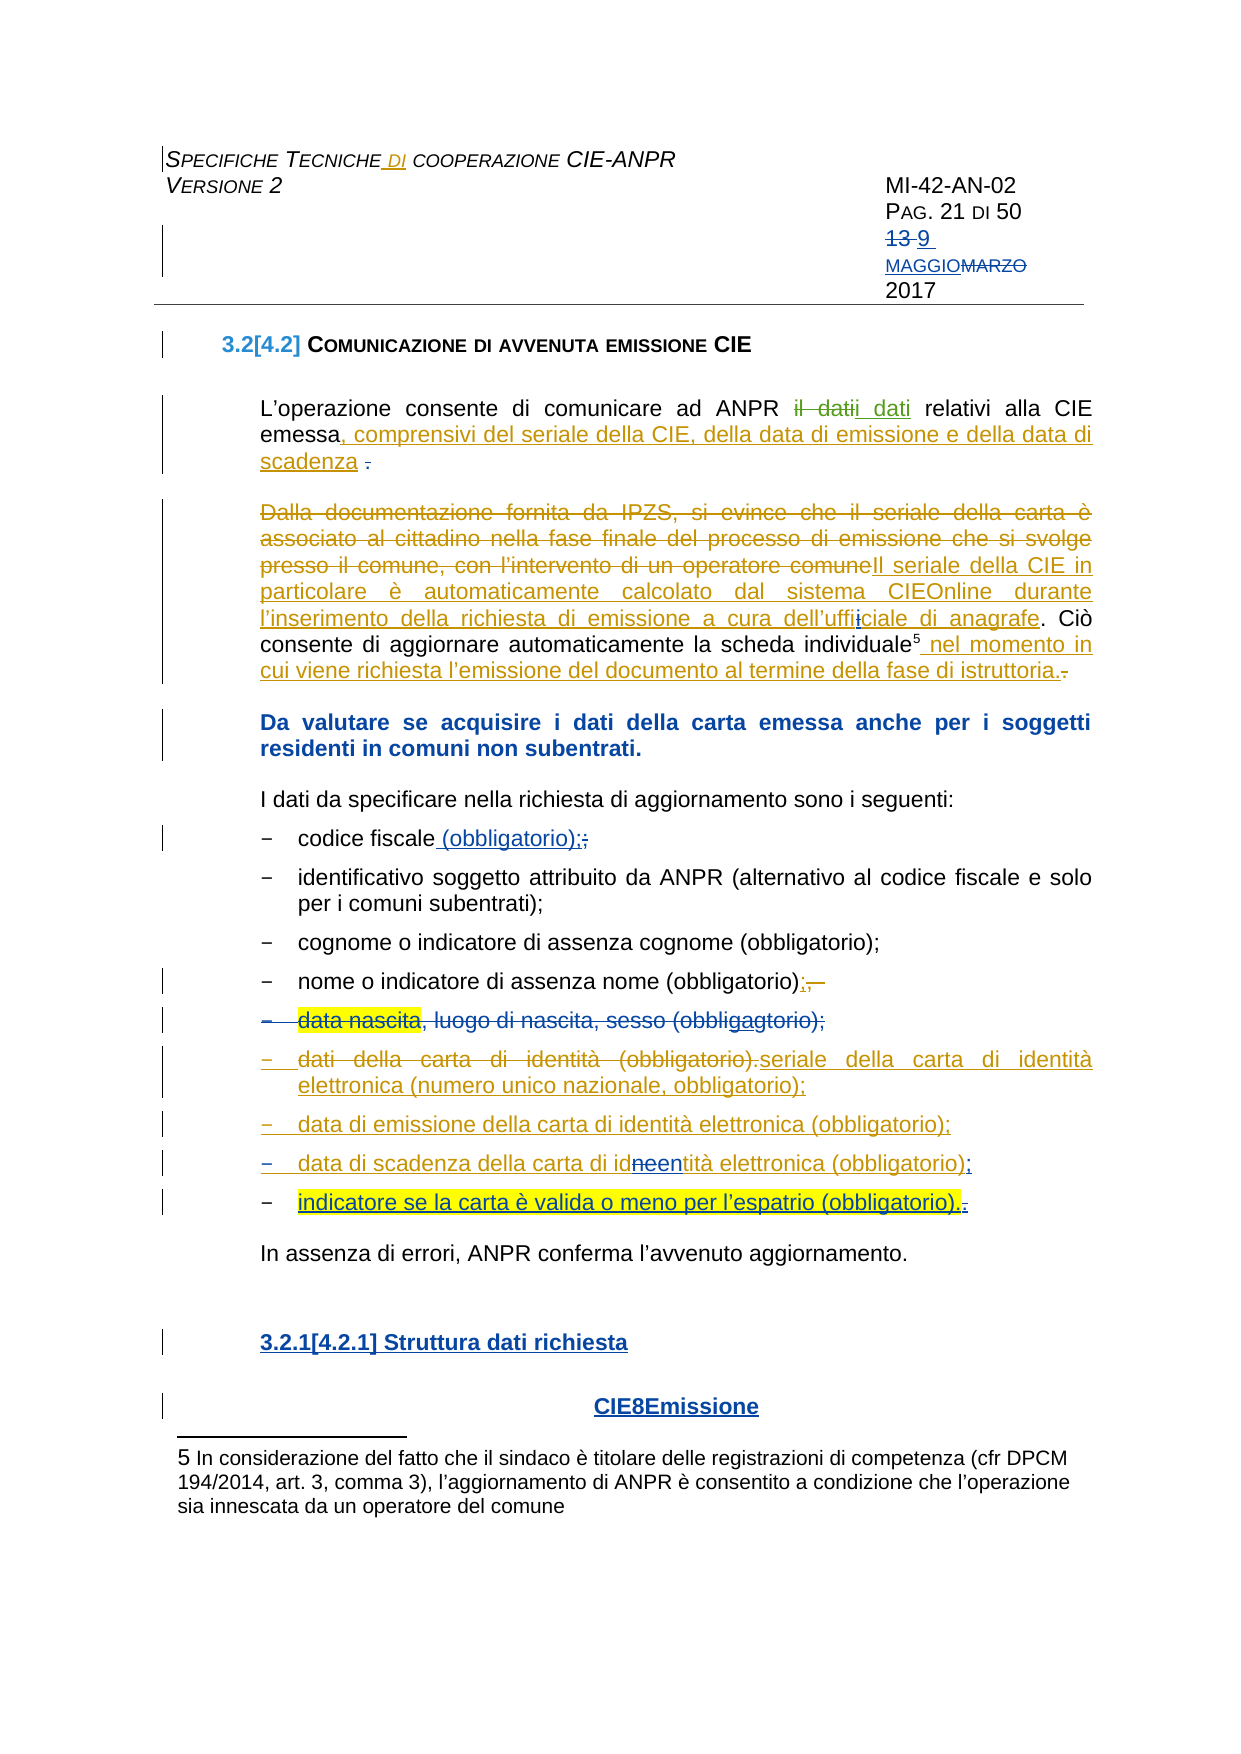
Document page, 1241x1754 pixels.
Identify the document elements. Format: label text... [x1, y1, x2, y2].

list codice fiscale [261, 825, 1092, 851]
text . Ciò consente di aggiornare automaticamente la scheda individuale [260, 499, 1092, 513]
text . Ciò consente di aggiornare automaticamente la scheda individuale [260, 541, 1092, 601]
list cognome o indicatore di assenza cognome (obbligatorio); [261, 929, 1092, 956]
text I dati da specificare nella richiesta di aggiornamento sono i seguenti: [260, 786, 1092, 813]
list identificativo soggetto attribuito da ANPR (alternativo al codice fiscale e solo per i comuni subentrati); [261, 864, 1092, 917]
subtitle Comunicazione di avvenuta emissione CIE [222, 331, 1092, 357]
text Da valutare se acquisire i dati della carta emessa anche per i soggetti residenti in comuni non subentrati. [260, 708, 1092, 761]
list nome o indicatore di assenza nome (obbligatorio) [261, 968, 1092, 994]
text In assenza di errori, ANPR conferma l’avvenuto aggiornamento. [260, 1240, 1092, 1266]
text . Ciò consente di aggiornare automaticamente la scheda individuale [260, 602, 1092, 683]
text L’operazione consente di comunicare ad ANPR relativi alla CIE emessa [260, 395, 1092, 474]
text . Ciò consente di aggiornare automaticamente la scheda individuale [260, 515, 1092, 540]
